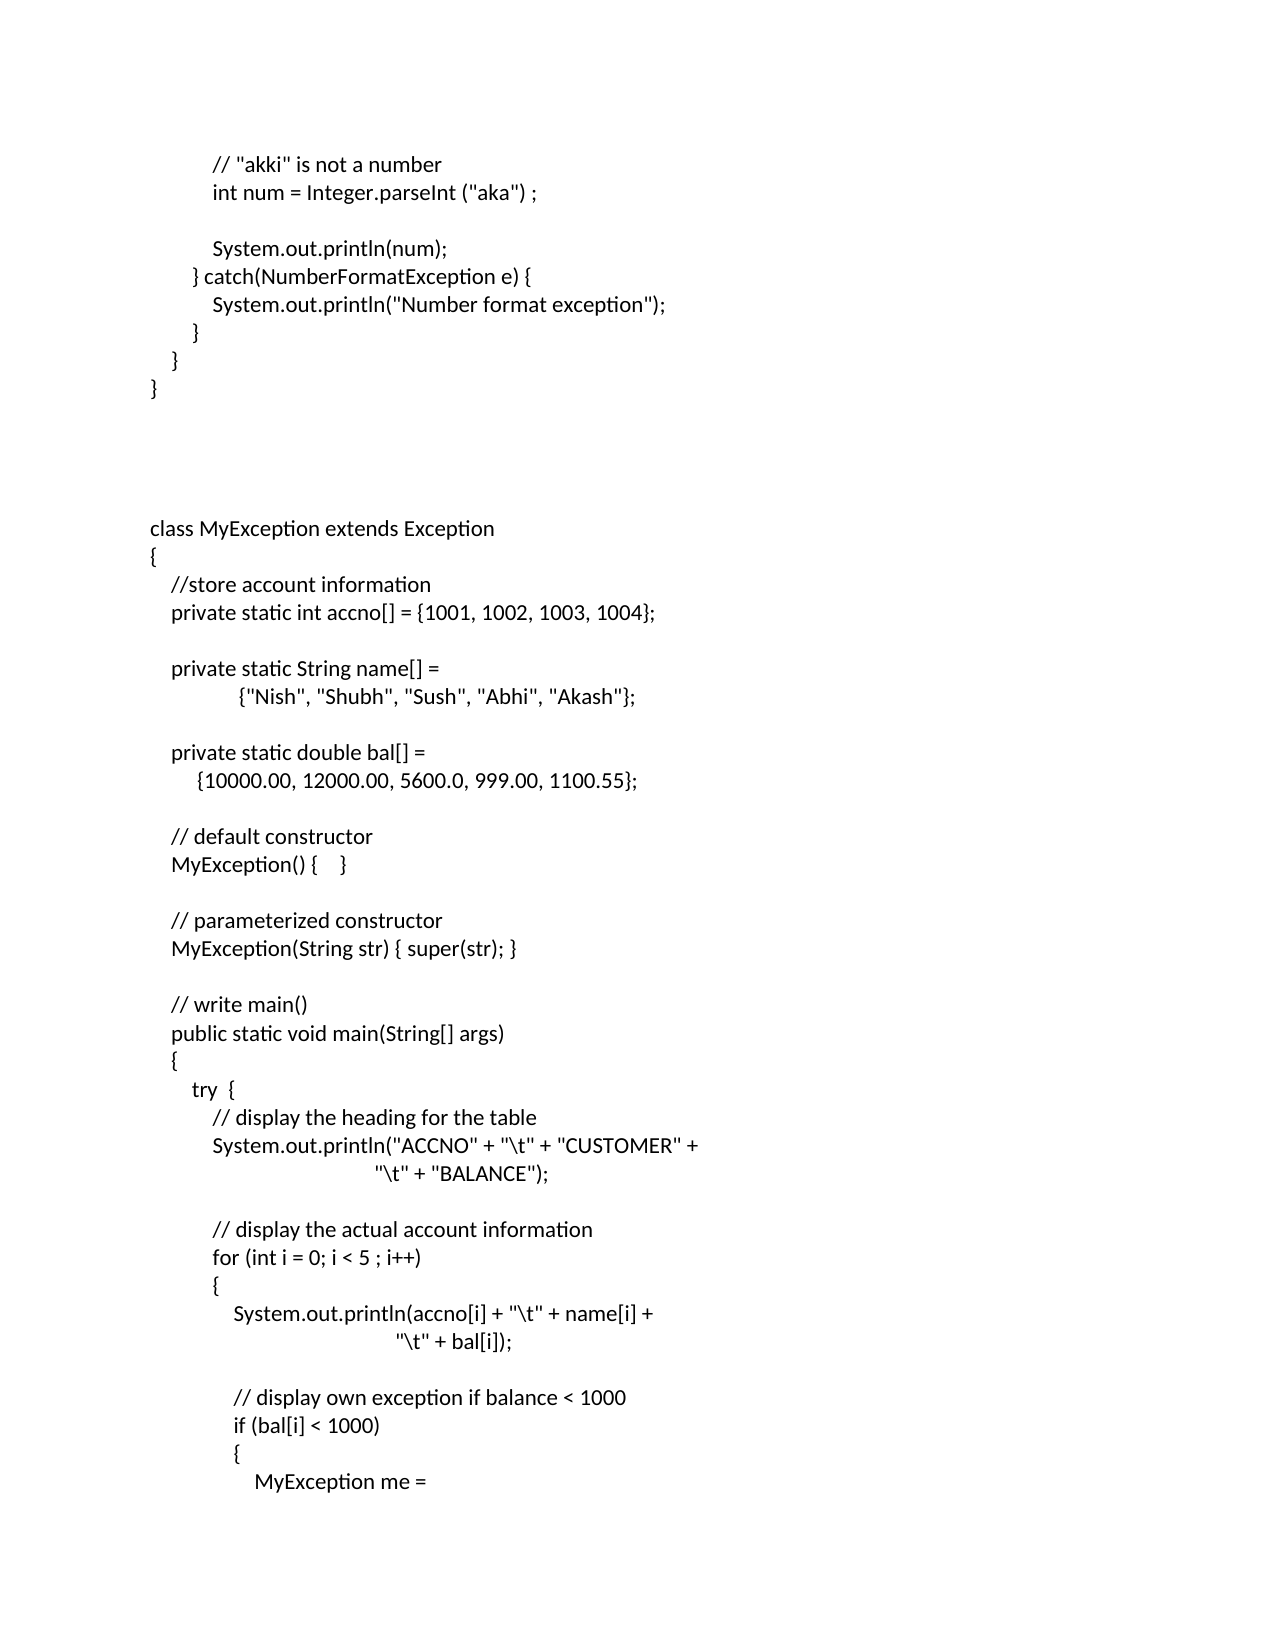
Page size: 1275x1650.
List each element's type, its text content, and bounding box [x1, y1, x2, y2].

text private static double bal[] = [150, 738, 1125, 766]
text MyException me = [150, 1467, 1125, 1495]
text {"Nish", "Shubh", "Sush", "Abhi", "Akash"}; [150, 682, 1125, 710]
text // display the actual account information [150, 1215, 1125, 1243]
text // parameterized constructor [150, 907, 1125, 934]
text class MyException extends Exception [150, 514, 1125, 542]
text for (int i = 0; i < 5 ; i++) [150, 1243, 1125, 1271]
text MyException() { } [150, 851, 1125, 878]
text private static String name[] = [150, 654, 1125, 682]
text if (bal[i] < 1000) [150, 1411, 1125, 1439]
text // write main() [150, 991, 1125, 1019]
text "\t" + "BALANCE"); [150, 1159, 1125, 1187]
text MyException(String str) { super(str); } [150, 934, 1125, 963]
text {10000.00, 12000.00, 5600.0, 999.00, 1100.55}; [150, 766, 1125, 794]
text int num = Integer.parseInt ("aka") ; [150, 178, 1125, 206]
text { [150, 1047, 1125, 1075]
text System.out.println(accno[i] + "\t" + name[i] + [150, 1299, 1125, 1327]
text { [150, 542, 1125, 570]
text System.out.println(num); [150, 234, 1125, 262]
text } [150, 374, 1125, 402]
text { [150, 1439, 1125, 1467]
text // "akki" is not a number [150, 150, 1125, 178]
text // default constructor [150, 822, 1125, 851]
text "\t" + bal[i]); [150, 1327, 1125, 1355]
text } [150, 318, 1125, 346]
text System.out.println("Number format exception"); [150, 290, 1125, 318]
text try { [150, 1075, 1125, 1103]
text { [150, 1271, 1125, 1299]
text } catch(NumberFormatException e) { [150, 262, 1125, 290]
text public static void main(String[] args) [150, 1019, 1125, 1047]
text // display own exception if balance < 1000 [150, 1383, 1125, 1411]
text private static int accno[] = {1001, 1002, 1003, 1004}; [150, 598, 1125, 626]
text } [150, 346, 1125, 374]
text System.out.println("ACCNO" + "\t" + "CUSTOMER" + [150, 1131, 1125, 1159]
text //store account information [150, 570, 1125, 598]
text // display the heading for the table [150, 1103, 1125, 1131]
